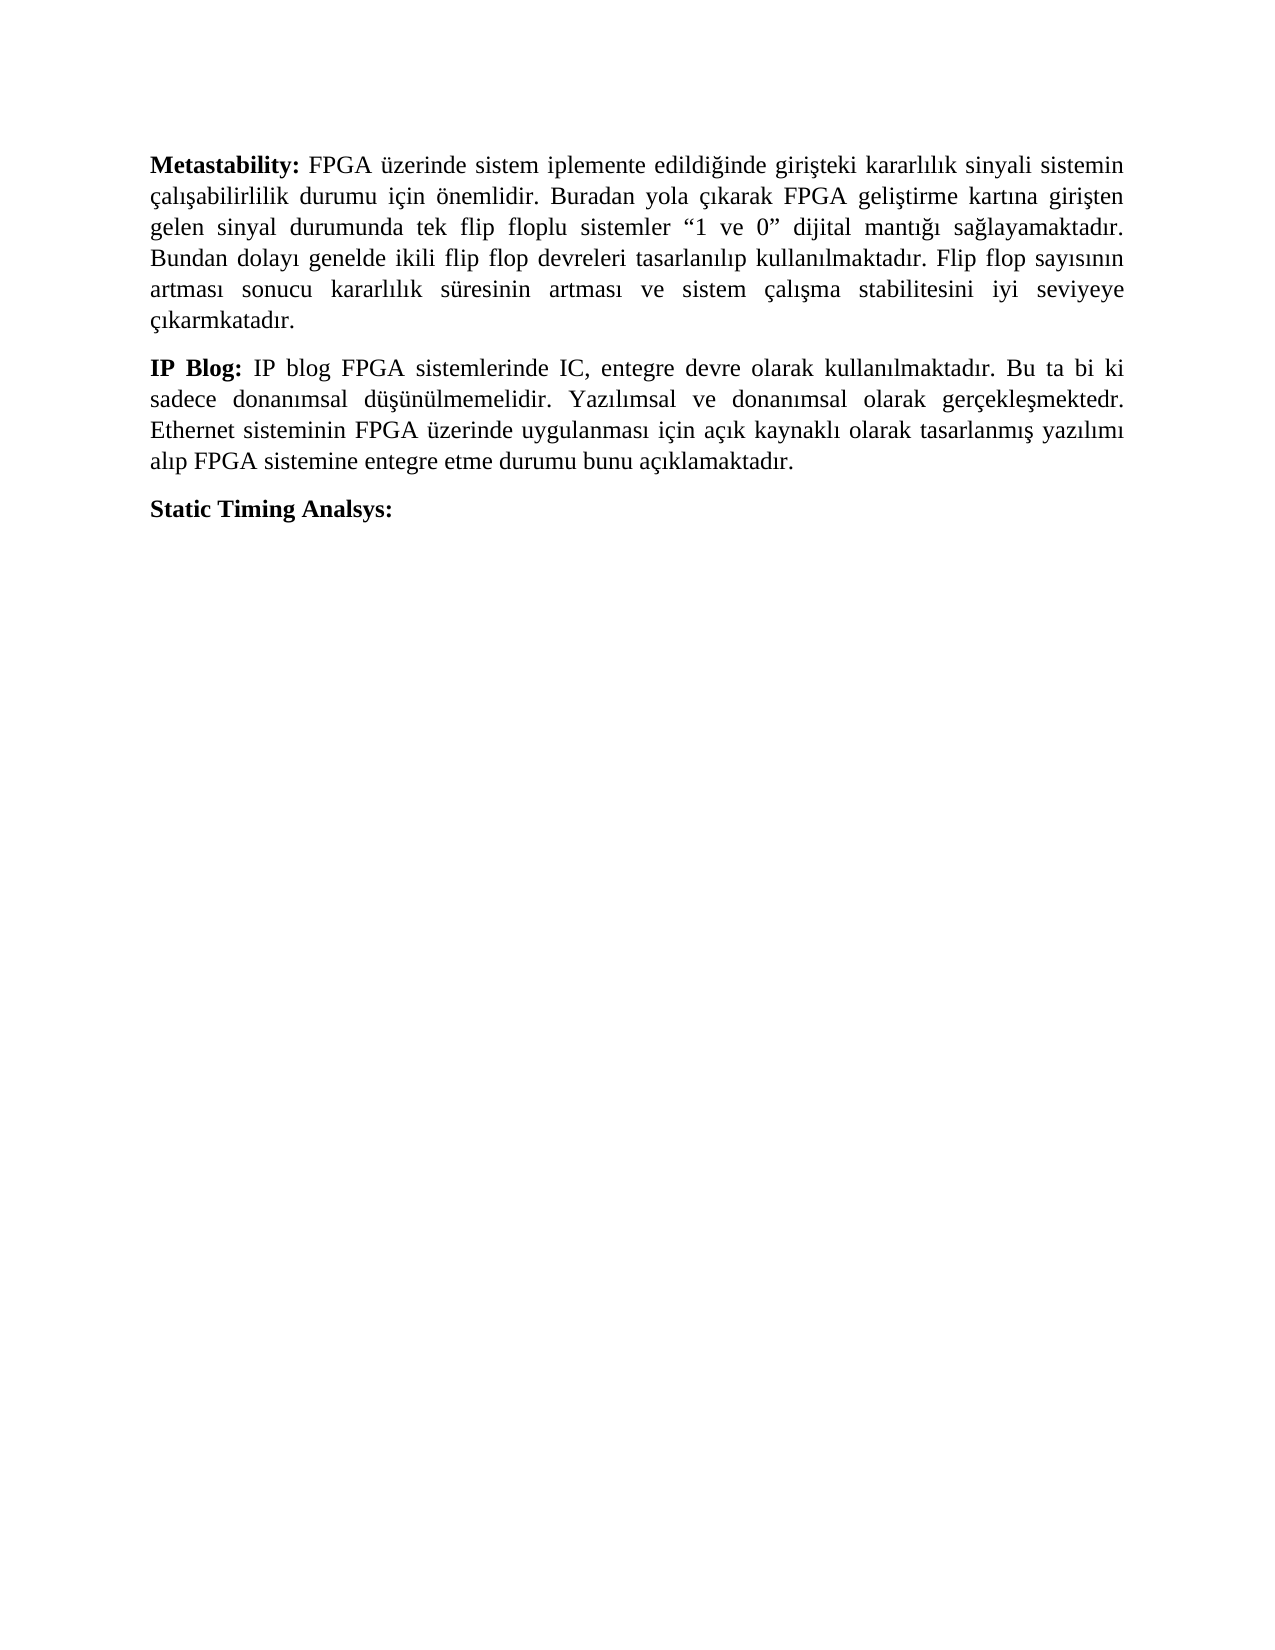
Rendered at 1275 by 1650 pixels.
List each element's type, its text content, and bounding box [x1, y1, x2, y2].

text Metastability: FPGA üzerinde sistem iplemente edildiğinde girişteki kararlılık sinyali sistemin çalışabilirlilik durumu için önemlidir. Buradan yola çıkarak FPGA geliştirme kartına girişten gelen sinyal durumunda tek flip floplu sistemler “1 ve 0” dijital mantığı sağlayamaktadır. Bundan dolayı genelde ikili flip flop devreleri tasarlanılıp kullanılmaktadır. Flip flop sayısının artması sonucu kararlılık süresinin artması ve sistem çalışma stabilitesini iyi seviyeye çıkarmkatadır. [150, 150, 1125, 334]
text Static Timing Analsys: [150, 494, 1125, 522]
text IP Blog: IP blog FPGA sistemlerinde IC, entegre devre olarak kullanılmaktadır. Bu ta bi ki sadece donanımsal düşünülmemelidir. Yazılımsal ve donanımsal olarak gerçekleşmektedr. Ethernet sisteminin FPGA üzerinde uygulanması için açık kaynaklı olarak tasarlanmış yazılımı alıp FPGA sistemine entegre etme durumu bunu açıklamaktadır. [150, 353, 1125, 475]
